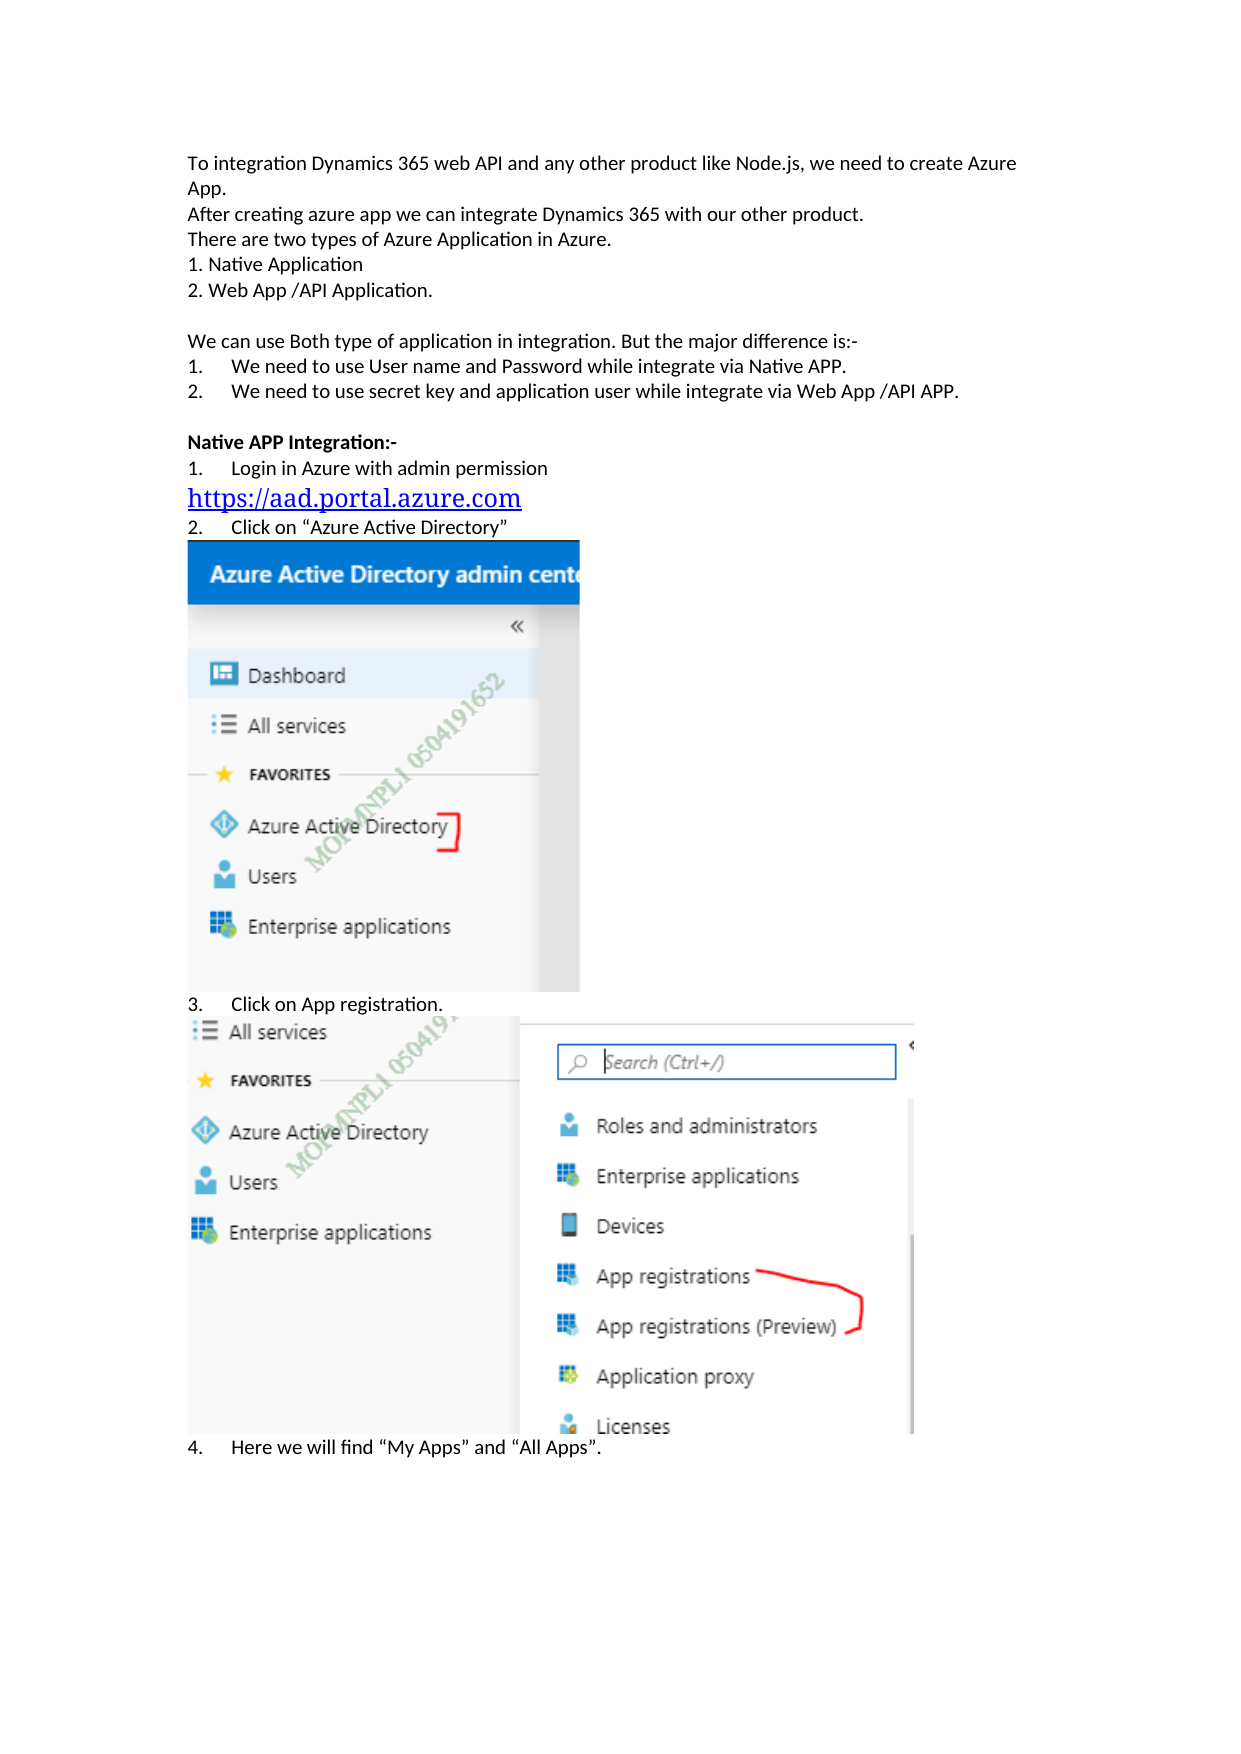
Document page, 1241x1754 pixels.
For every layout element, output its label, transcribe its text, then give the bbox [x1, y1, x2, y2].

picture [187, 540, 580, 992]
picture [187, 1016, 914, 1434]
text There are two types of Azure Application in Azure. [187, 226, 1053, 252]
list Native Application [187, 252, 1053, 277]
list https://aad.portal.azure.com [187, 480, 1053, 514]
text After creating azure app we can integrate Dynamics 365 with our other product. [187, 201, 1053, 226]
list We can use Both type of application in integration. But the major difference is:- [187, 328, 1053, 353]
list We need to use User name and Password while integrate via Native APP. [187, 353, 1053, 379]
list We need to use secret key and application user while integrate via Web App /API APP. [187, 379, 1053, 404]
list Login in Azure with admin permission [187, 455, 1053, 480]
text To integration Dynamics 365 web API and any other product like Node.js, we need to create Azure App. [187, 150, 1053, 201]
list Native APP Integration:- [187, 429, 1053, 455]
list Click on App registration. [187, 991, 1053, 1017]
list Web App /API Application. [187, 277, 1053, 302]
list Here we will find “My Apps” and “All Apps”. [187, 1434, 1053, 1459]
list Click on “Azure Active Directory” [187, 514, 1053, 540]
